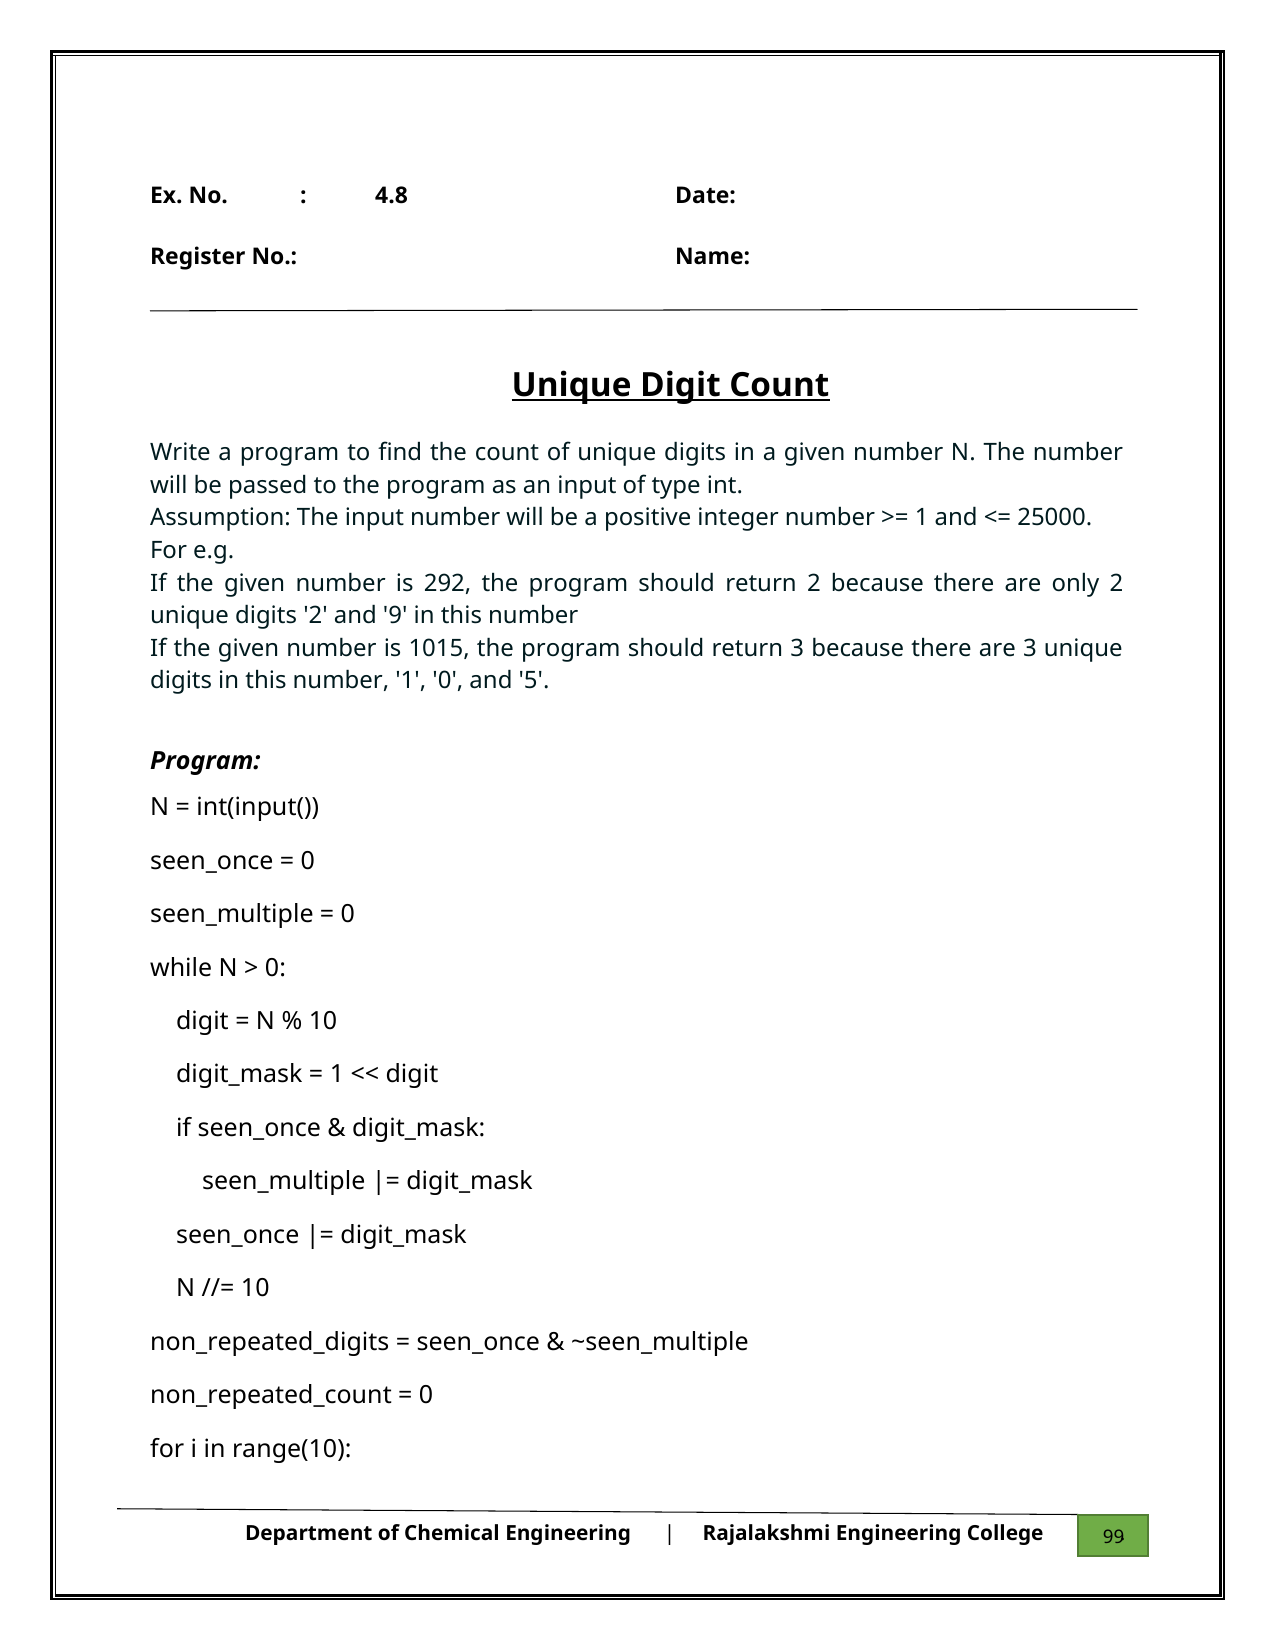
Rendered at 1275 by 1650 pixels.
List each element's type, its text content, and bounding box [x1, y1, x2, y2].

text N //= 10 [150, 1270, 1125, 1304]
text seen_multiple |= digit_mask [150, 1163, 1125, 1197]
text digit = N % 10 [150, 1003, 1125, 1037]
text For e.g. [150, 533, 1125, 565]
text N = int(input()) [150, 789, 1125, 823]
text digit_mask = 1 << digit [150, 1056, 1125, 1090]
text for i in range(10): [150, 1430, 1125, 1464]
text if seen_once & digit_mask: [150, 1109, 1125, 1144]
text If the given number is 1015, the program should return 3 because there are 3 unique digits in this number, '1', '0', and '5'. [150, 631, 1125, 696]
text Ex. No. : 4.8 Date: [150, 179, 1125, 210]
text Program: [150, 742, 1125, 776]
text Write a program to find the count of unique digits in a given number N. The number will be passed to the program as an input of type int. [150, 435, 1125, 500]
text seen_once |= digit_mask [150, 1216, 1125, 1251]
text seen_once = 0 [150, 842, 1125, 876]
text Register No.: Name: [150, 239, 1125, 271]
text Assumption: The input number will be a positive integer number >= 1 and <= 25000. [150, 500, 1125, 533]
text while N > 0: [150, 949, 1125, 983]
text If the given number is 292, the program should return 2 because there are only 2 unique digits '2' and '9' in this number [150, 565, 1125, 631]
text non_repeated_count = 0 [150, 1377, 1125, 1411]
list Unique Digit Count [216, 360, 1125, 406]
text non_repeated_digits = seen_once & ~seen_multiple [150, 1323, 1125, 1357]
text seen_multiple = 0 [150, 896, 1125, 930]
